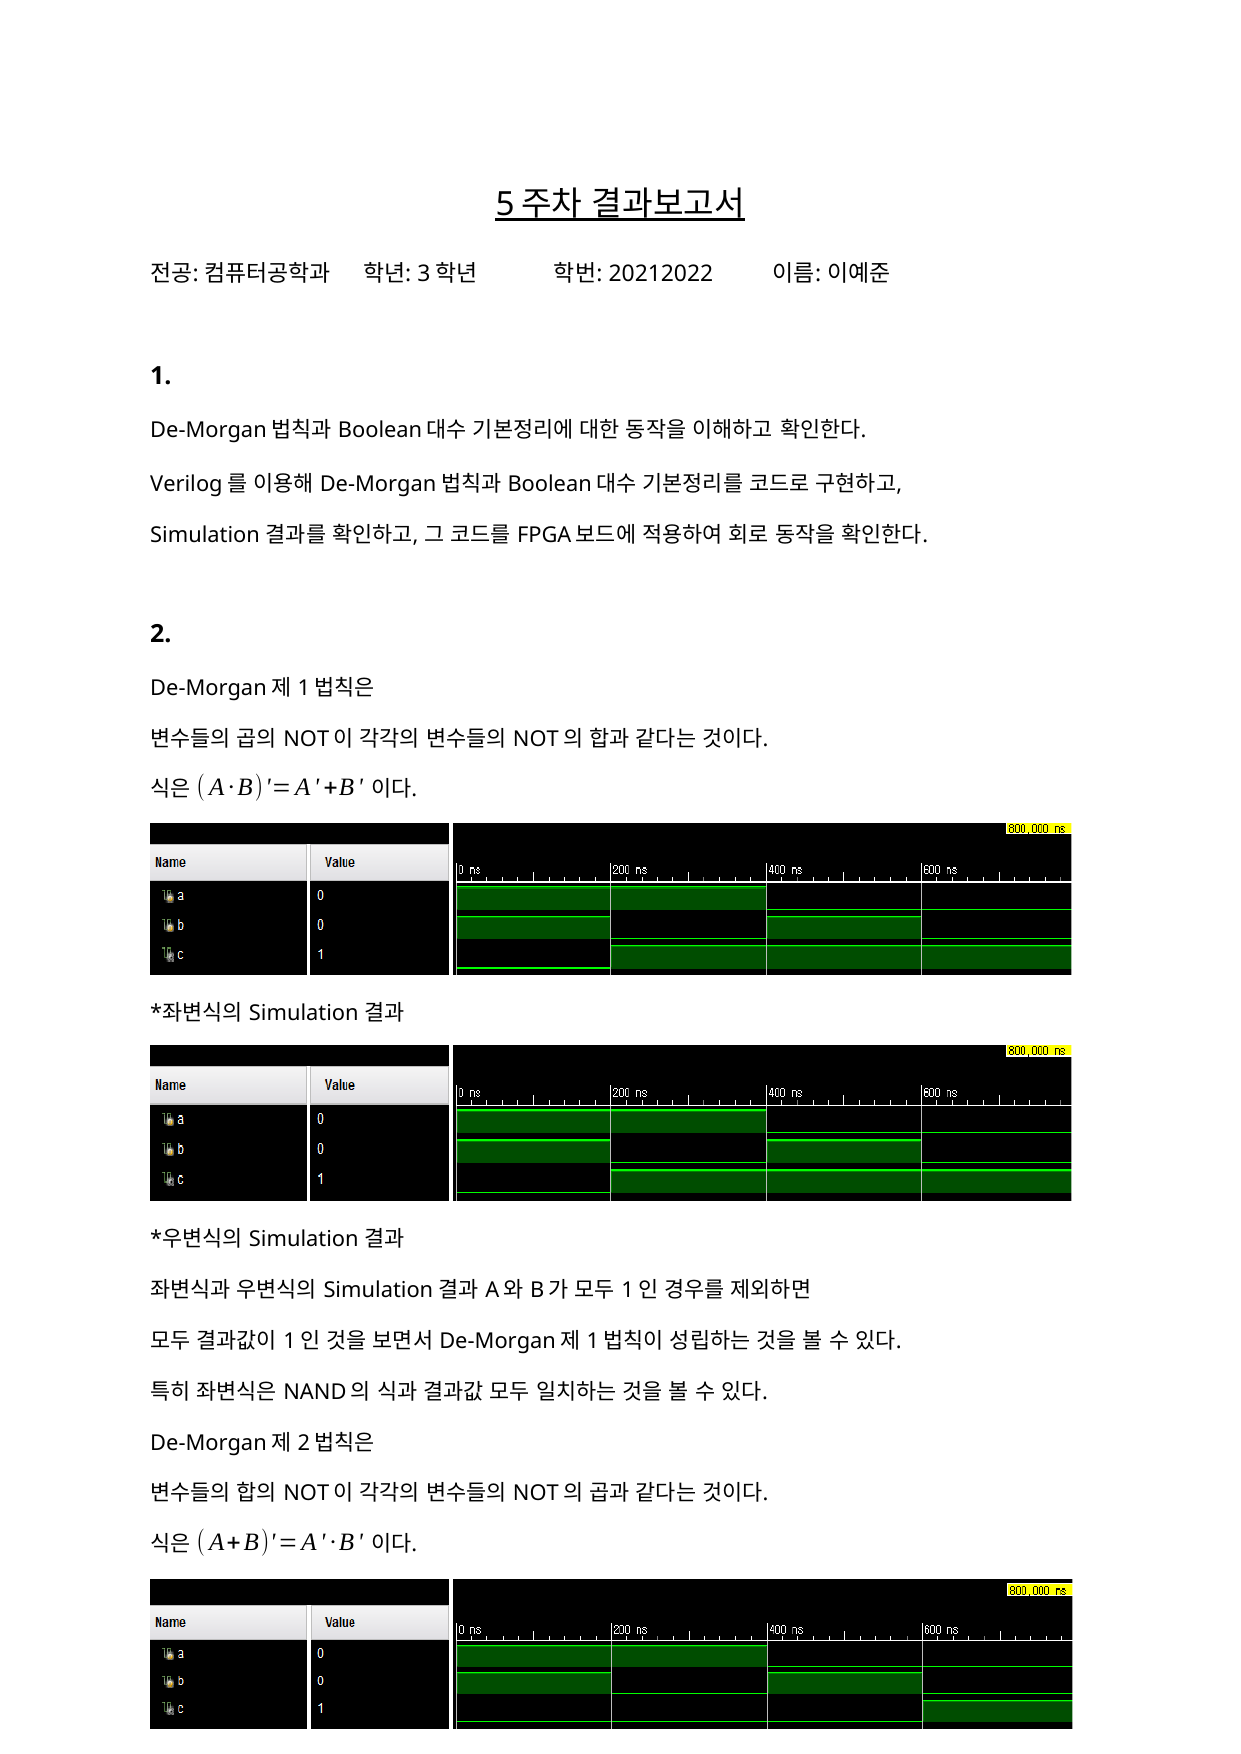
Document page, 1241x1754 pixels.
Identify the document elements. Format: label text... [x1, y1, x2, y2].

text 식은 이다. [150, 1526, 1090, 1558]
text De-Morgan제 1법칙은 [150, 670, 1090, 701]
text 5주차 결과보고서 [150, 177, 1090, 226]
text 변수들의 곱의 NOT이 각각의 변수들의 NOT의 합과 같다는 것이다. [150, 721, 1090, 752]
text 식은 이다. [150, 771, 1090, 803]
text Verilog를 이용해 De-Morgan법칙과 Boolean대수 기본정리를 코드로 구현하고, [150, 466, 1090, 498]
picture [150, 1045, 1072, 1201]
picture [150, 1579, 1073, 1729]
text De-Morgan법칙과 Boolean대수 기본정리에 대한 동작을 이해하고 확인한다. [150, 412, 1090, 444]
text *우변식의 Simulation 결과 [150, 1221, 1090, 1253]
text 좌변식과 우변식의 Simulation 결과 A와 B가 모두 1인 경우를 제외하면 [150, 1272, 1090, 1304]
picture [150, 823, 1072, 975]
text 변수들의 합의 NOT이 각각의 변수들의 NOT의 곱과 같다는 것이다. [150, 1475, 1090, 1507]
text 전공: 컴퓨터공학과 학년: 3학년 학번: 20212022 이름: 이예준 [150, 255, 1090, 288]
text De-Morgan제 2법칙은 [150, 1424, 1090, 1456]
text 모두 결과값이 1인 것을 보면서 De-Morgan제 1법칙이 성립하는 것을 볼 수 있다. [150, 1323, 1090, 1355]
text 2. [150, 615, 1090, 649]
text Simulation 결과를 확인하고, 그 코드를 FPGA보드에 적용하여 회로 동작을 확인한다. [150, 517, 1090, 548]
text *좌변식의 Simulation 결과 [150, 995, 1090, 1026]
text 1. [150, 358, 1090, 392]
text 특히 좌변식은 NAND의 식과 결과값 모두 일치하는 것을 볼 수 있다. [150, 1374, 1090, 1406]
